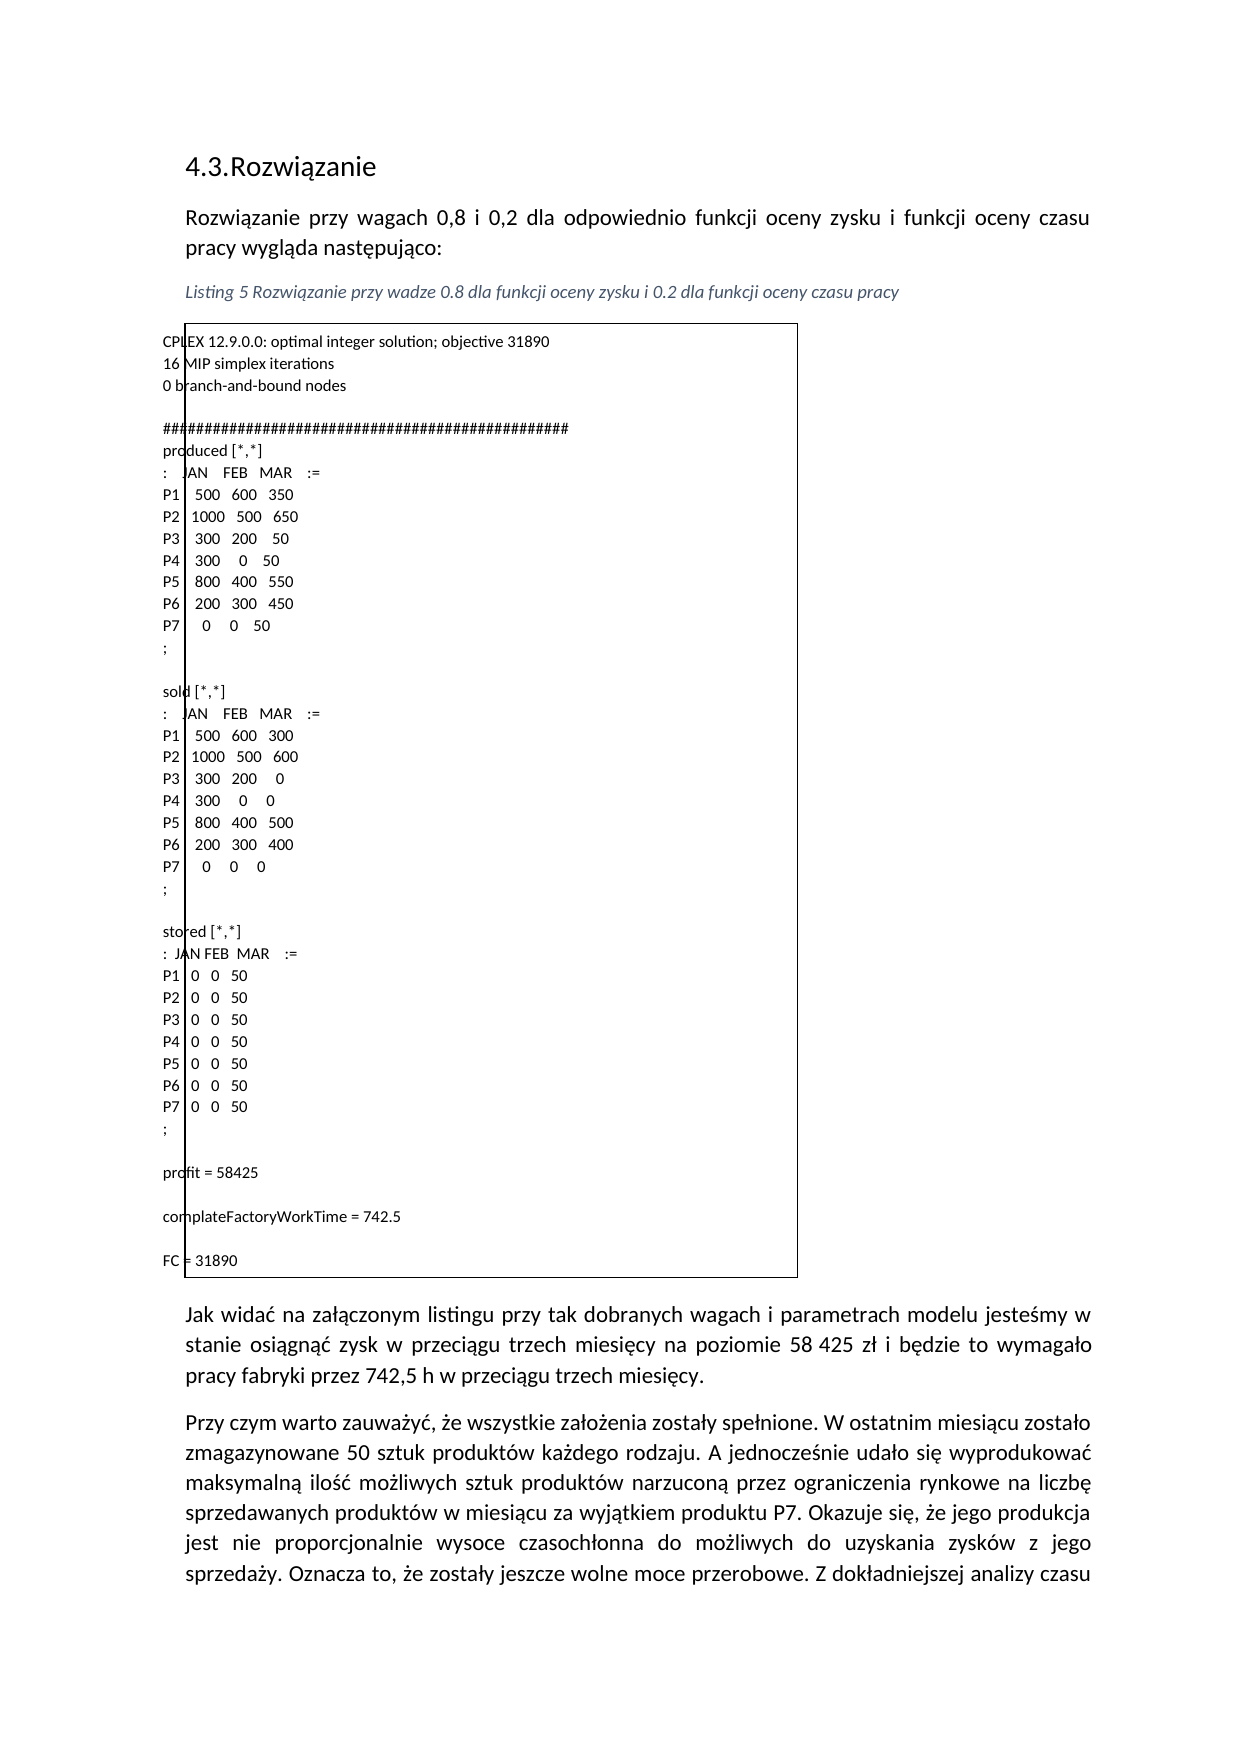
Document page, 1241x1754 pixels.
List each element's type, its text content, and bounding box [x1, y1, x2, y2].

text Jak widać na załączonym listingu przy tak dobranych wagach i parametrach modelu jesteśmy w stanie osiągnąć zysk w przeciągu trzech miesięcy na poziomie 58 425 zł i będzie to wymagało pracy fabryki przez 742,5 h w przeciągu trzech miesięcy. [185, 1300, 1093, 1389]
subtitle Rozwiązanie [185, 148, 1093, 183]
text Rozwiązanie przy wagach 0,8 i 0,2 dla odpowiednio funkcji oceny zysku i funkcji oceny czasu pracy wygląda następująco: [185, 203, 1093, 261]
